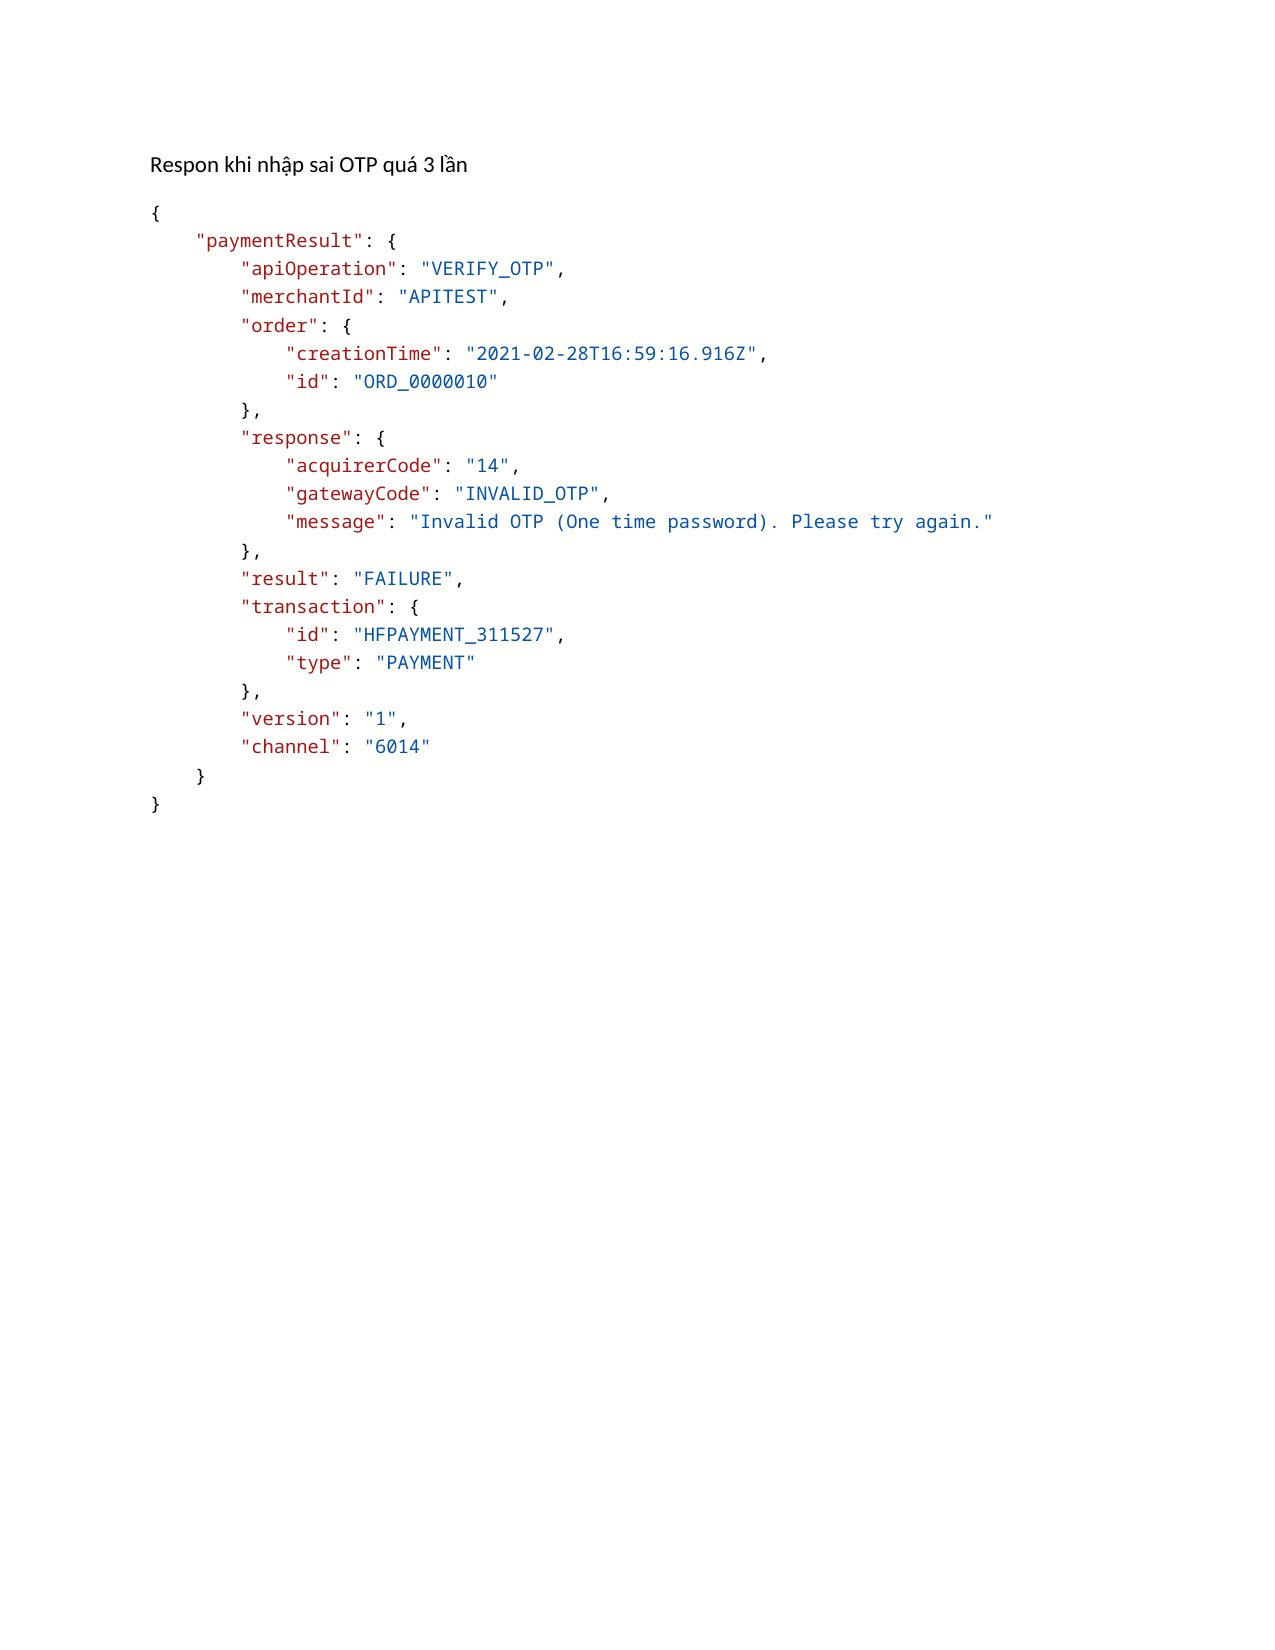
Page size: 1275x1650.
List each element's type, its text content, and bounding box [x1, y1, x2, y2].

text "id": "ORD_0000010" [150, 366, 1125, 394]
text "type": "PAYMENT" [150, 647, 1125, 675]
text } [150, 787, 1125, 816]
text "gatewayCode": "INVALID_OTP", [150, 478, 1125, 506]
text "result": "FAILURE", [150, 562, 1125, 591]
text "order": { [150, 309, 1125, 337]
text "creationTime": "2021-02-28T16:59:16.916Z", [150, 337, 1125, 366]
text "version": "1", [150, 703, 1125, 731]
text "acquirerCode": "14", [150, 450, 1125, 478]
text Respon khi nhập sai OTP quá 3 lần [150, 150, 1125, 178]
text }, [150, 675, 1125, 703]
text "message": "Invalid OTP (One time password). Please try again." [150, 506, 1125, 534]
text }, [150, 394, 1125, 422]
text "transaction": { [150, 591, 1125, 619]
text } [150, 759, 1125, 787]
text "id": "HFPAYMENT_311527", [150, 619, 1125, 647]
text "apiOperation": "VERIFY_OTP", [150, 253, 1125, 281]
text "response": { [150, 422, 1125, 450]
text "channel": "6014" [150, 731, 1125, 759]
text { [150, 197, 1125, 225]
text "paymentResult": { [150, 225, 1125, 253]
text "merchantId": "APITEST", [150, 281, 1125, 309]
text }, [150, 534, 1125, 562]
